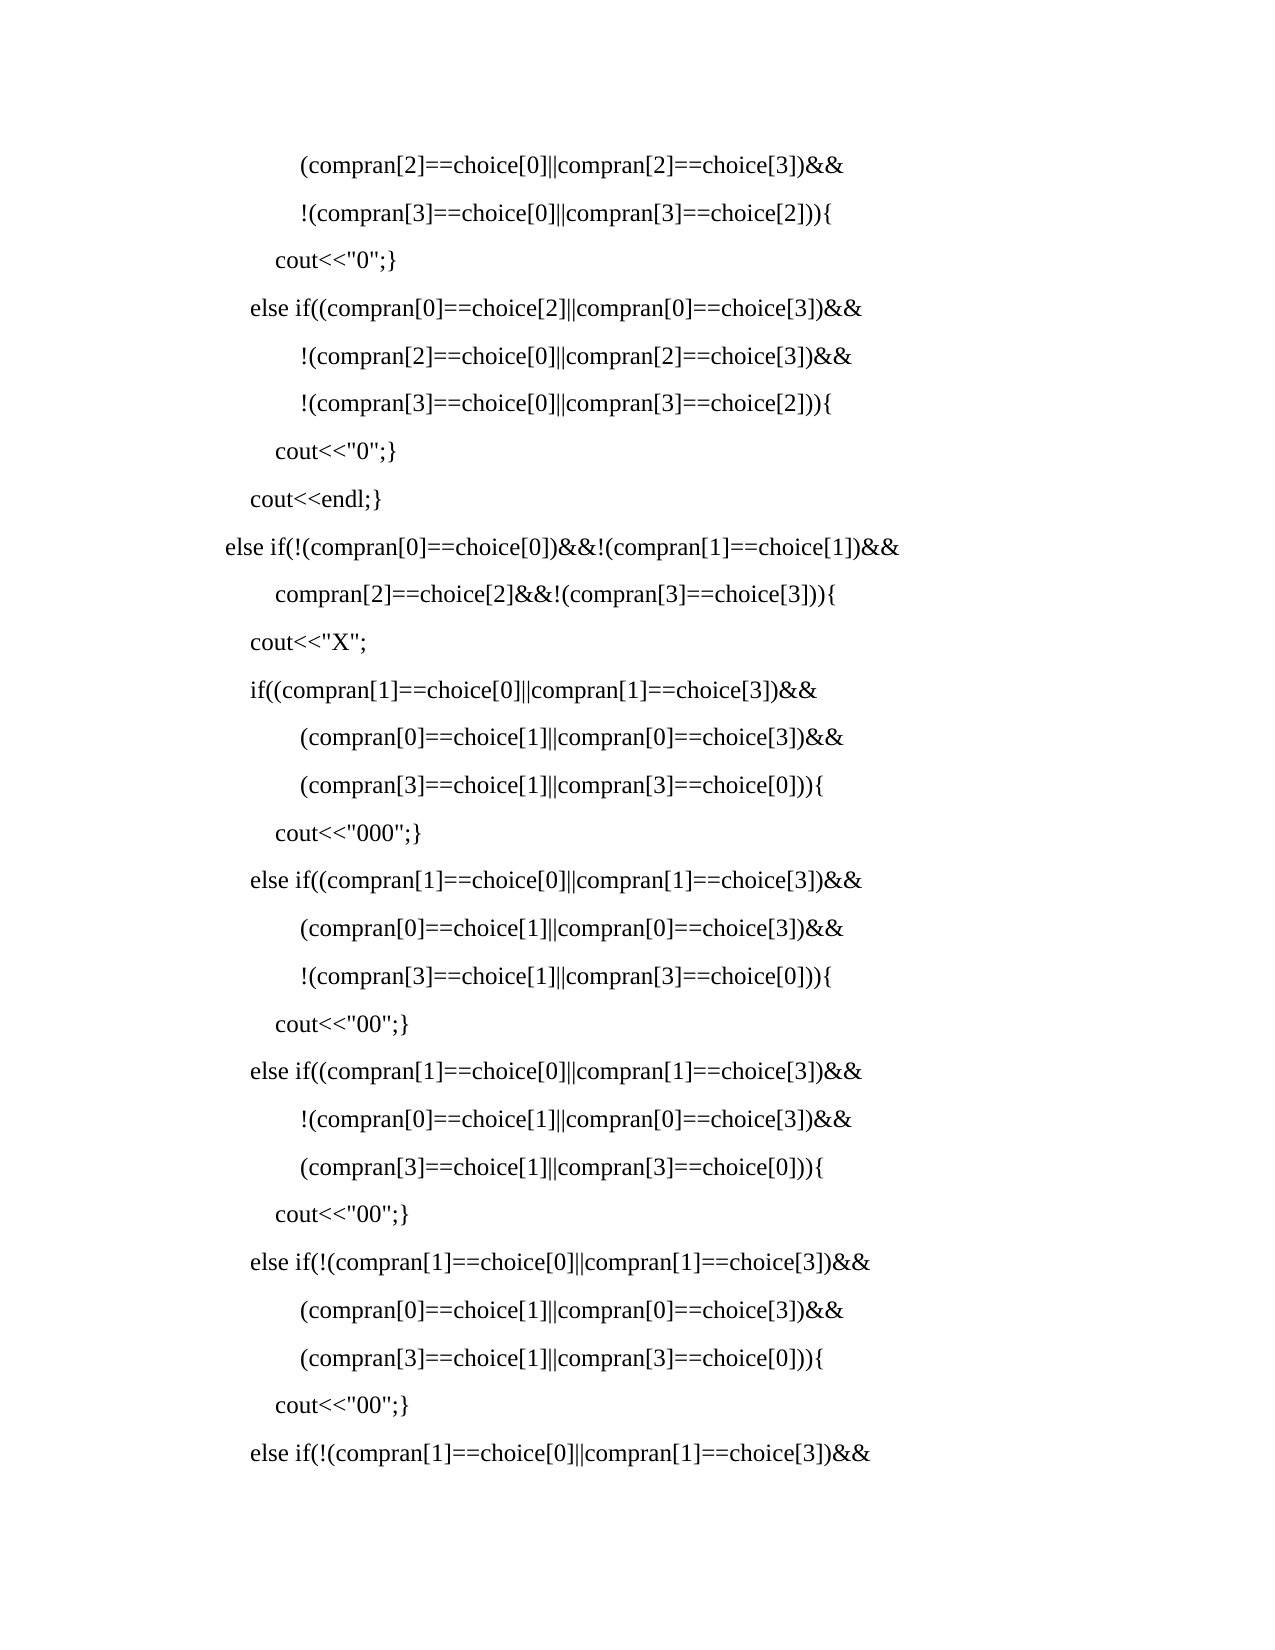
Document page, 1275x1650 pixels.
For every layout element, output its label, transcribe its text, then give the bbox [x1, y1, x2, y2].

text (compran[0]==choice[1]||compran[0]==choice[3])&& [150, 1295, 1125, 1324]
text (compran[3]==choice[1]||compran[3]==choice[0])){ [150, 770, 1125, 799]
text !(compran[3]==choice[0]||compran[3]==choice[2])){ [150, 198, 1125, 226]
text cout<<endl;} [150, 484, 1125, 513]
text !(compran[0]==choice[1]||compran[0]==choice[3])&& [150, 1104, 1125, 1133]
text cout<<"00";} [150, 1390, 1125, 1419]
text else if(!(compran[0]==choice[0])&&!(compran[1]==choice[1])&& [150, 532, 1125, 560]
text (compran[3]==choice[1]||compran[3]==choice[0])){ [150, 1152, 1125, 1181]
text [150, 1438, 1125, 1467]
text !(compran[3]==choice[0]||compran[3]==choice[2])){ [150, 388, 1125, 417]
text !(compran[3]==choice[1]||compran[3]==choice[0])){ [150, 961, 1125, 990]
text compran[2]==choice[2]&&!(compran[3]==choice[3])){ [150, 579, 1125, 608]
text else if((compran[1]==choice[0]||compran[1]==choice[3])&& [150, 1056, 1125, 1085]
text (compran[0]==choice[1]||compran[0]==choice[3])&& [150, 913, 1125, 942]
text cout<<"00";} [150, 1009, 1125, 1037]
text cout<<"000";} [150, 818, 1125, 847]
text else if(!(compran[1]==choice[0]||compran[1]==choice[3])&& [150, 1247, 1125, 1276]
text (compran[2]==choice[0]||compran[2]==choice[3])&& [150, 150, 1125, 179]
text else if((compran[1]==choice[0]||compran[1]==choice[3])&& [150, 866, 1125, 894]
text (compran[0]==choice[1]||compran[0]==choice[3])&& [150, 722, 1125, 751]
text else if((compran[0]==choice[2]||compran[0]==choice[3])&& [150, 293, 1125, 322]
text !(compran[2]==choice[0]||compran[2]==choice[3])&& [150, 341, 1125, 369]
text cout<<"00";} [150, 1199, 1125, 1228]
text if((compran[1]==choice[0]||compran[1]==choice[3])&& [150, 675, 1125, 703]
text cout<<"X"; [150, 627, 1125, 656]
text cout<<"0";} [150, 436, 1125, 465]
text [150, 1343, 1125, 1371]
text cout<<"0";} [150, 245, 1125, 274]
